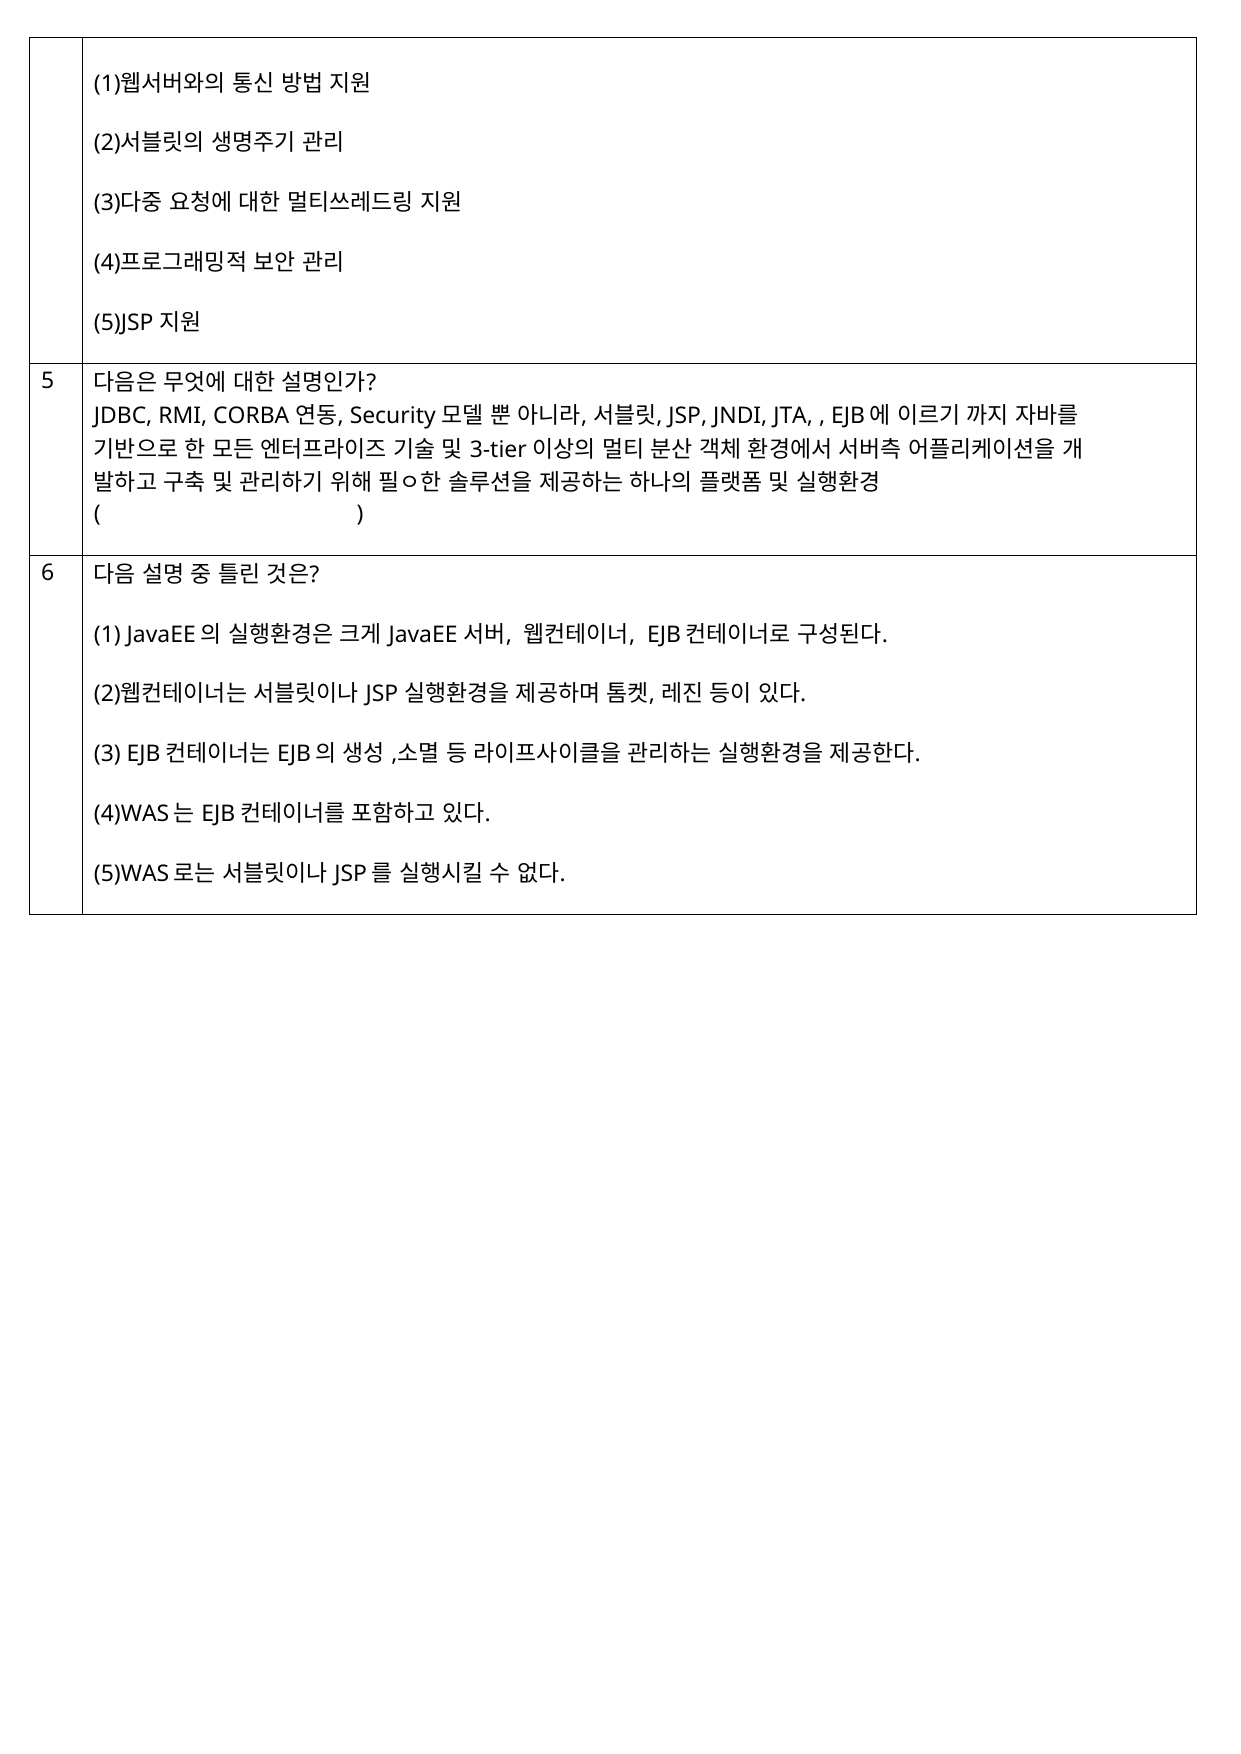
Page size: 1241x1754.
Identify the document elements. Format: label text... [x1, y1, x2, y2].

table_cell 다음 설명 중 틀린 것은? (1) JavaEE의 실행환경은 크게 JavaEE 서버, 웹컨테이너, EJB컨테이너로 구성된다. (2)웹컨테이너는 서블릿이나 JSP 실행환경을 제공하며 톰켓, 레진 등이 있다. (3) EJB컨테이너는 EJB의 생성 ,소멸 등 라이프사이클을 관리하는 실행환경을 제공한다. (4)WAS는 EJB컨테이너를 포함하고 있다. (5)WAS로는 서블릿이나 JSP를 실행시킬 수 없다. [83, 556, 1196, 914]
table_cell 4 [30, 38, 82, 363]
table_cell 다음은 무엇에 대한 설명인가? JDBC, RMI, CORBA 연동, Security 모델 뿐 아니라, 서블릿, JSP, JNDI, JTA, , EJB에 이르기 까지 자바를 기반으로 한 모든 엔터프라이즈 기술 및 3-tier 이상의 멀티 분산 객체 환경에서 서버측 어플리케이션을 개 발하고 구축 및 관리하기 위해 필ㅇ한 솔루션을 제공하는 하나의 플랫폼 및 실행환경 ( ) [83, 364, 1196, 555]
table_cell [83, 38, 1196, 363]
table_cell 6 [30, 556, 82, 914]
table_cell 5 [30, 364, 82, 555]
